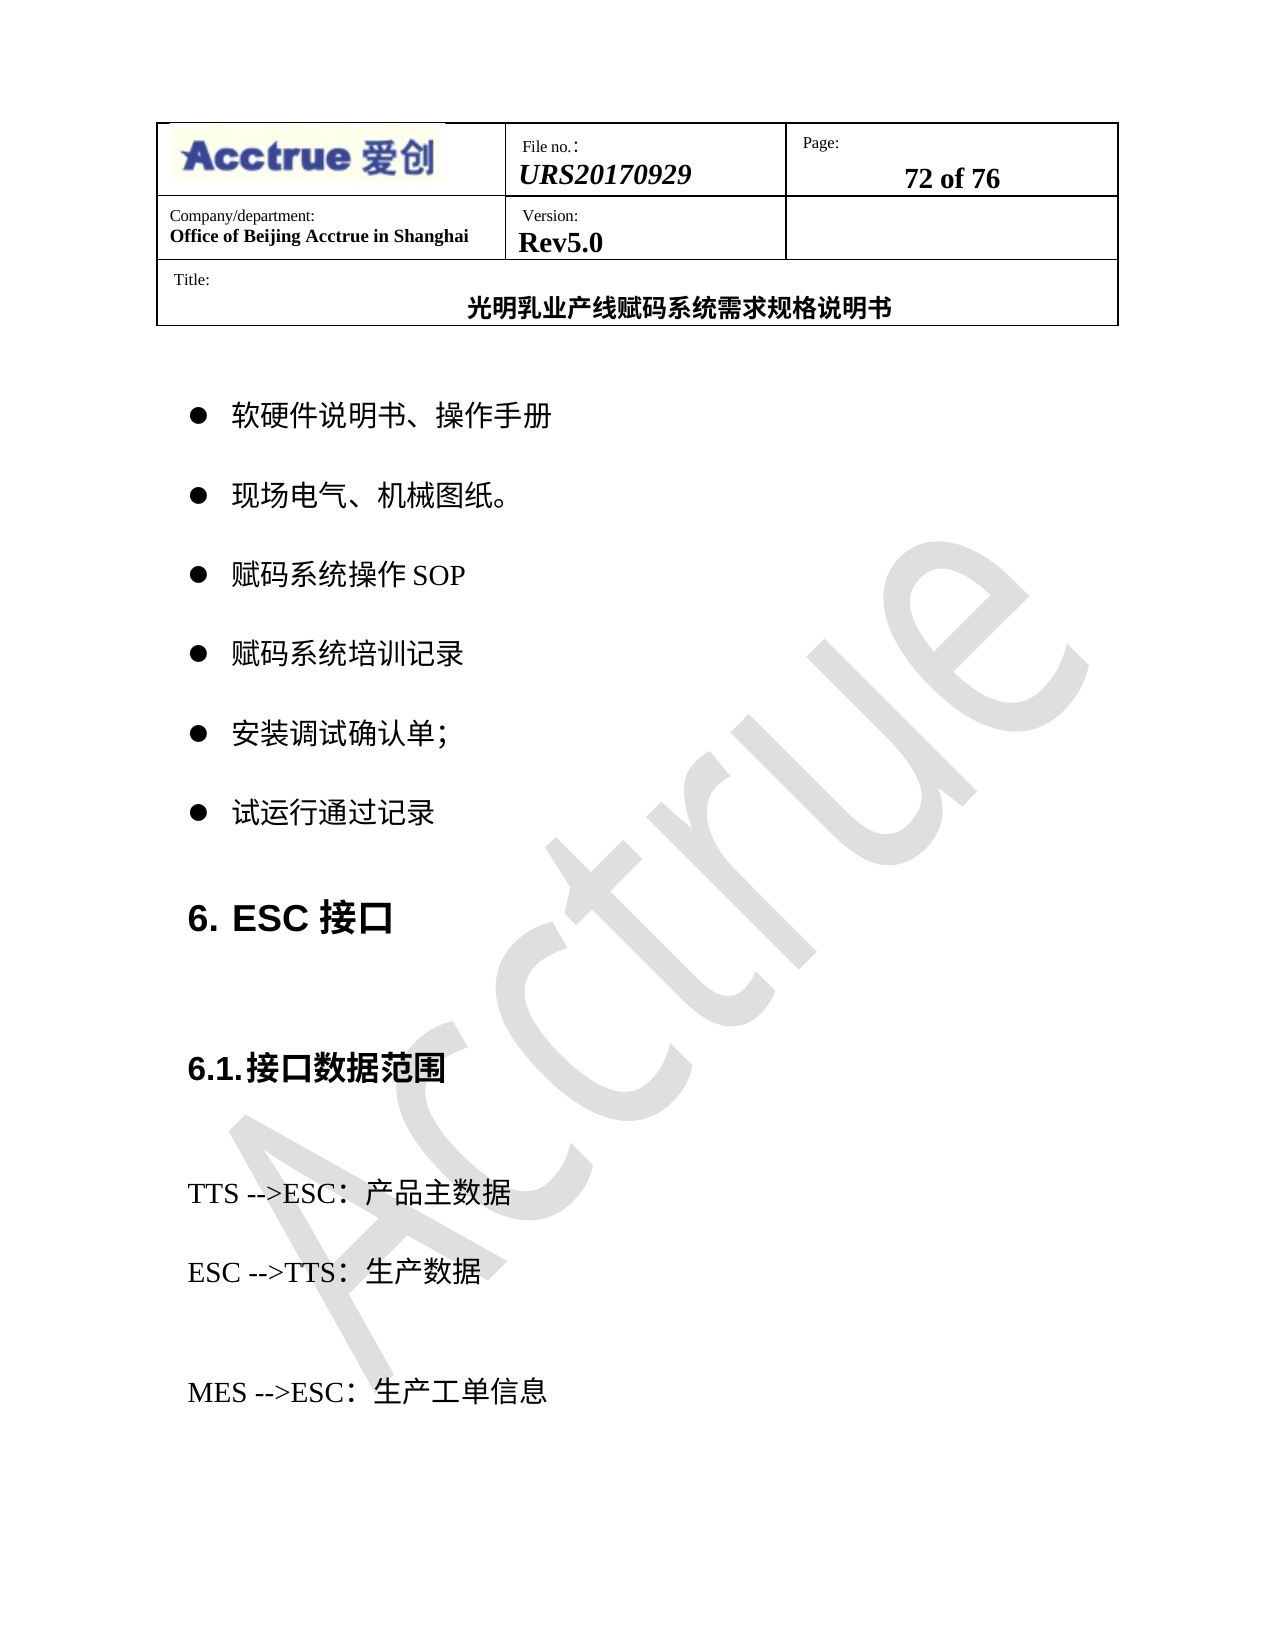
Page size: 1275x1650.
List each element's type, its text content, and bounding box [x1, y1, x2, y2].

list 赋码系统培训记录 [187, 612, 1087, 692]
picture [169, 123, 446, 189]
list 赋码系统操作SOP [187, 533, 1087, 612]
text TTS -->ESC：产品主数据 [187, 1151, 1087, 1231]
list 软硬件说明书、操作手册 [187, 374, 1087, 454]
list 安装调试确认单； [187, 692, 1087, 771]
text MES -->ESC：生产工单信息 [187, 1349, 1087, 1429]
text ESC -->TTS：生产数据 [187, 1231, 1087, 1310]
subtitle ESC 接口 [187, 876, 1087, 955]
list 现场电气、机械图纸。 [187, 454, 1087, 533]
list 试运行通过记录 [187, 771, 1087, 851]
subtitle 接口数据范围 [187, 1026, 1087, 1105]
